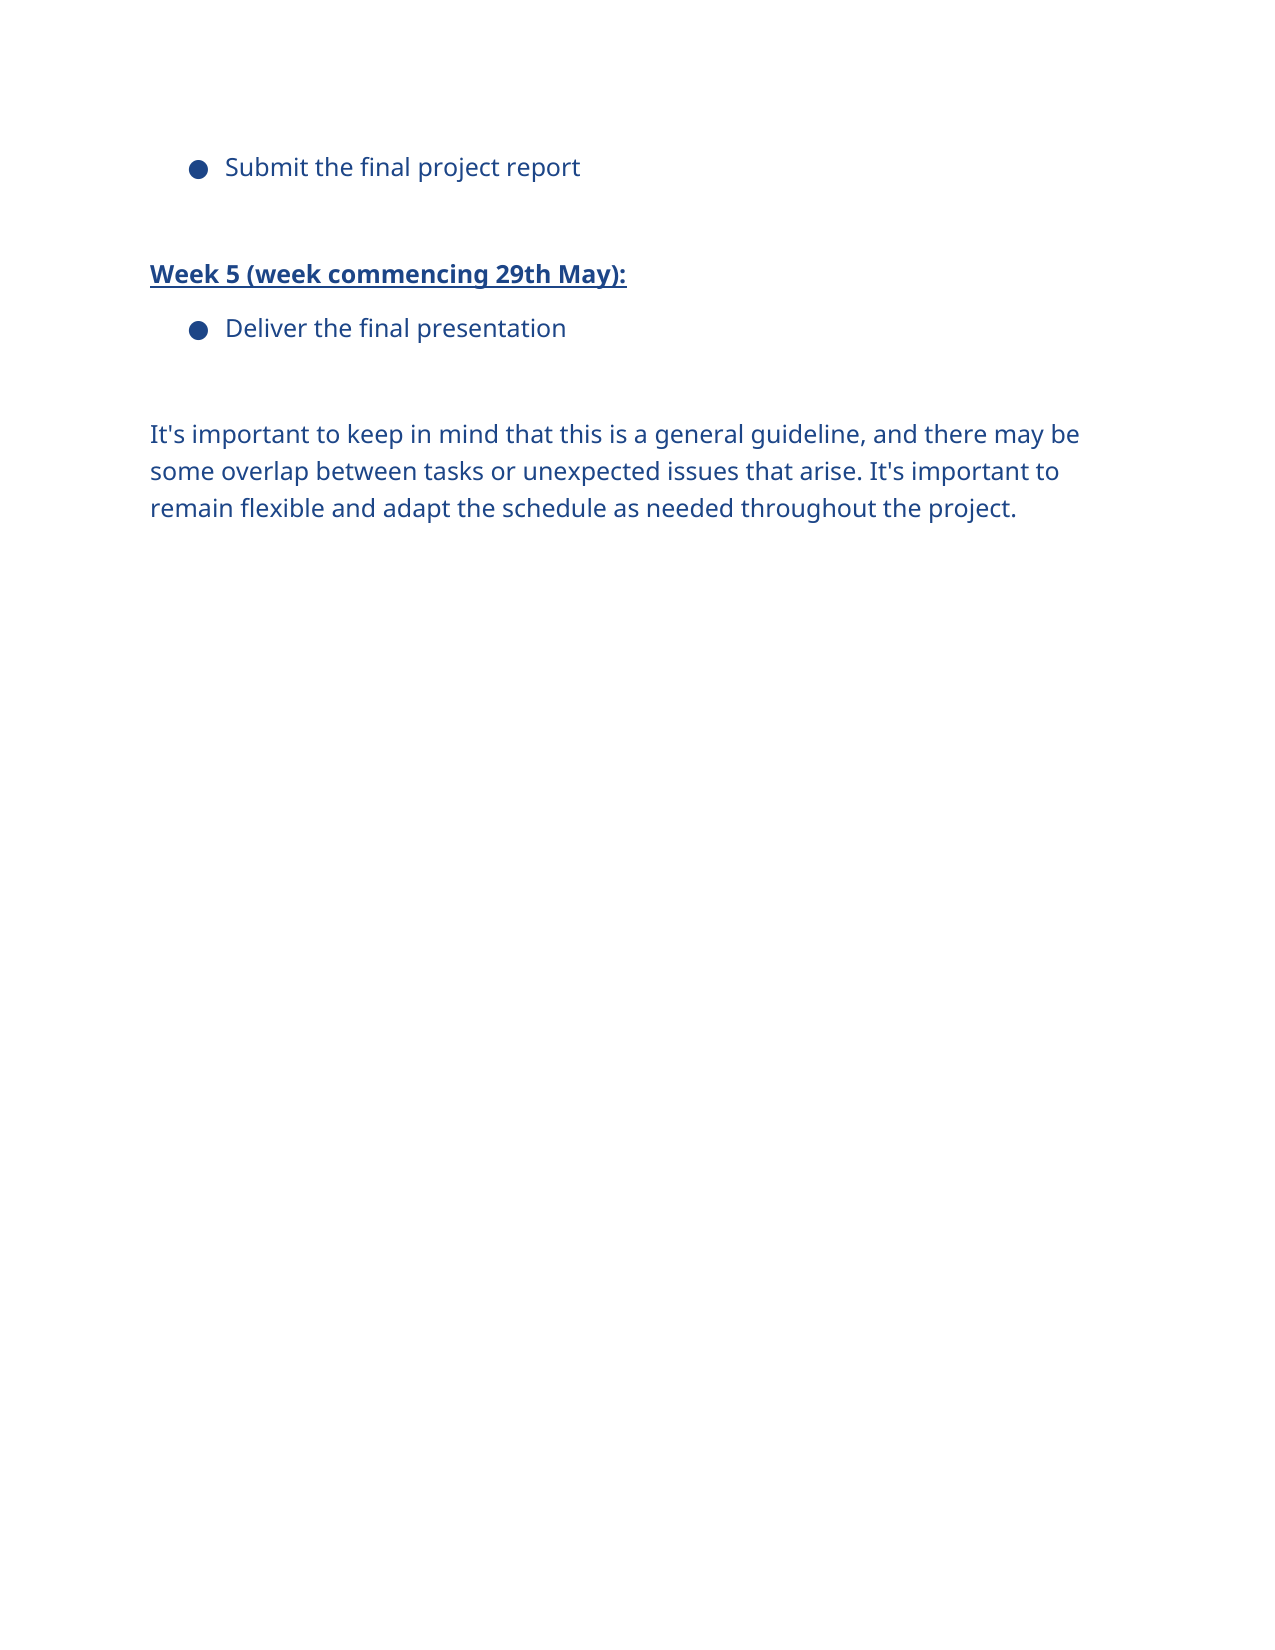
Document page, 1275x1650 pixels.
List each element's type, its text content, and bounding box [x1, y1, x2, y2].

list Submit the final project report [187, 150, 1125, 184]
text Week 5 (week commencing 29th May): [150, 257, 1125, 291]
list Deliver the final presentation [187, 310, 1125, 344]
text It's important to keep in mind that this is a general guideline, and there may be some overlap between tasks or unexpected issues that arise. It's important to remain flexible and adapt the schedule as needed throughout the project. [150, 417, 1125, 525]
